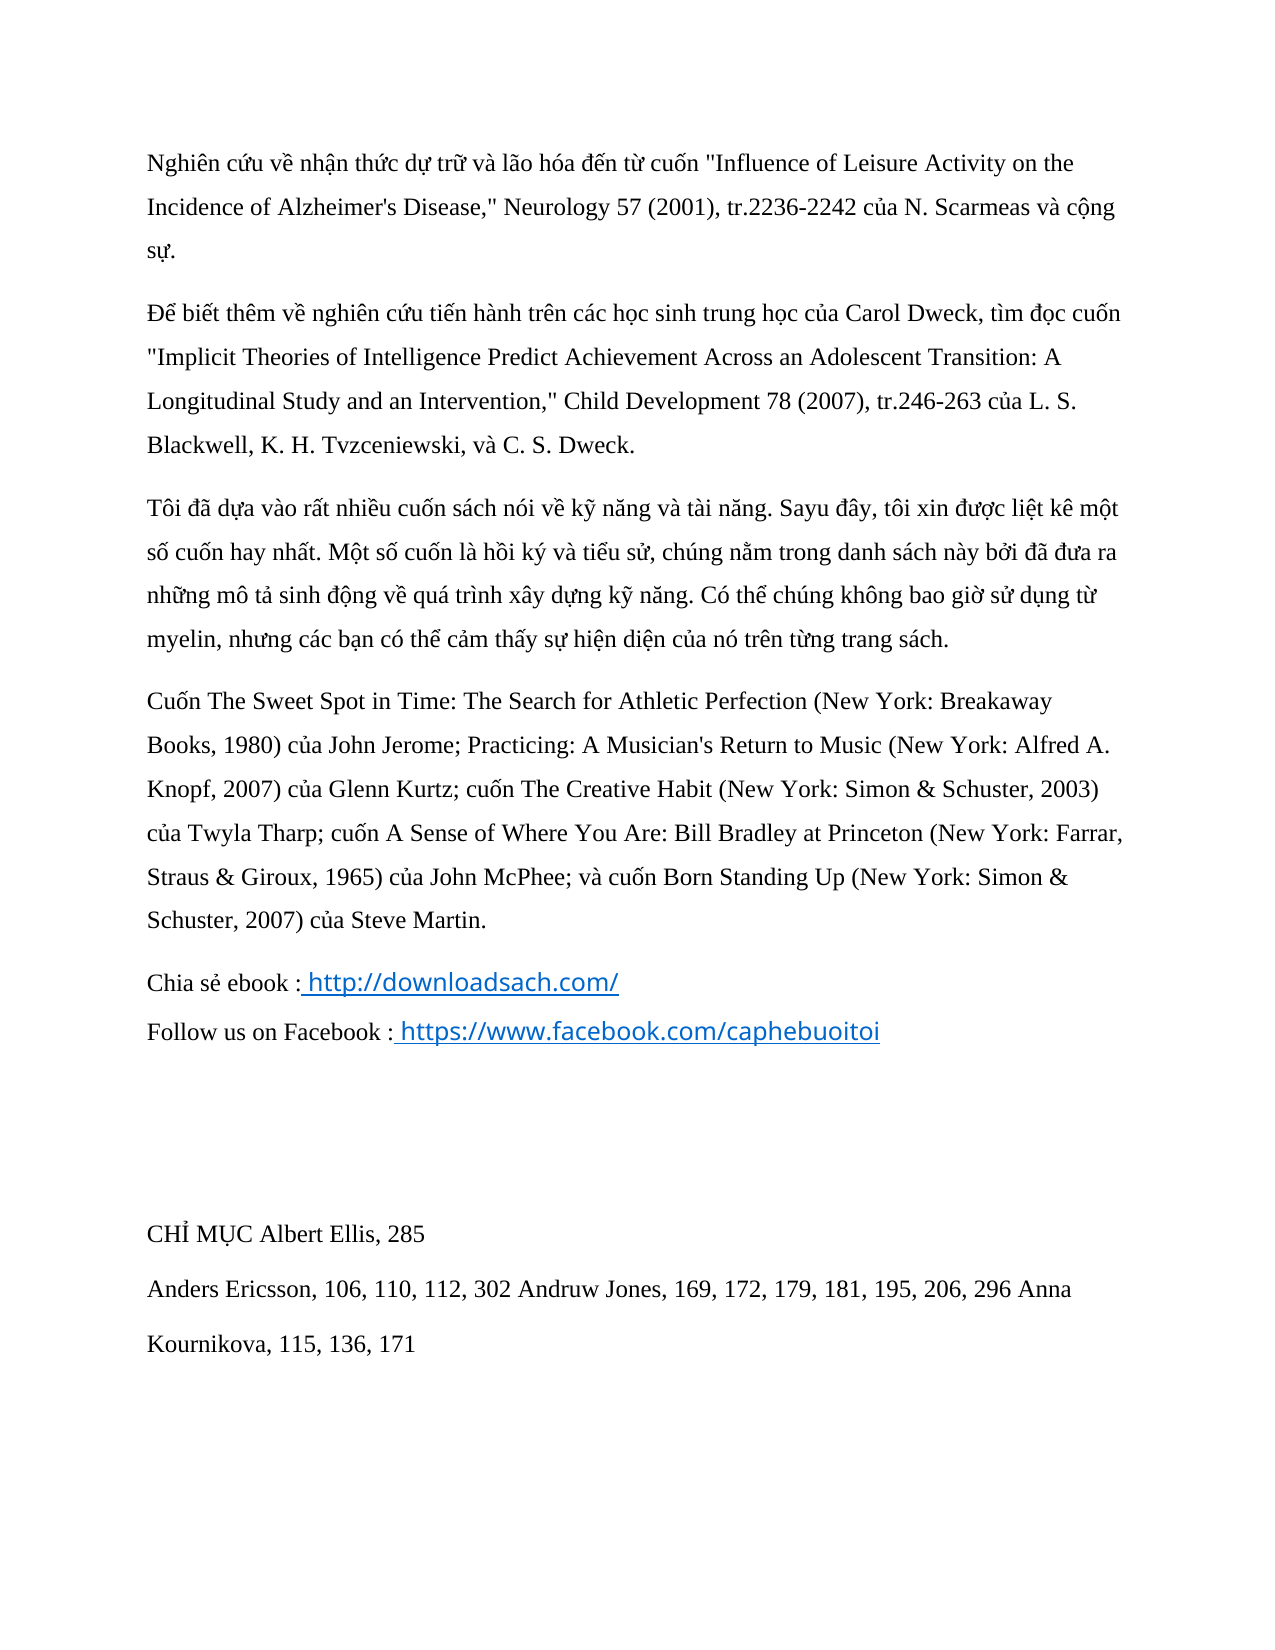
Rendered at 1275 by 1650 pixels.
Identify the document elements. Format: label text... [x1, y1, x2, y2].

text Anders Ericsson, 106, 110, 112, 302 Andruw Jones, 169, 172, 179, 181, 195, 206, 296 Anna Kournikova, 115, 136, 171 [147, 1253, 1125, 1363]
text Chia sẻ ebook : http://downloadsach.com/ [147, 972, 1125, 997]
text CHỈ MỤC Albert Ellis, 285 [147, 1198, 1125, 1253]
text Nghiên cứu về nhận thức dự trữ và lão hóa đến từ cuốn "Influence of Leisure Activity on the Incidence of Alzheimer's Disease," Neurology 57 (2001), tr.2236-2242 của N. Scarmeas và cộng sự. [147, 136, 1125, 268]
text Cuốn The Sweet Spot in Time: The Search for Athletic Perfection (New York: Breakaway Books, 1980) của John Jerome; Practicing: A Musician's Return to Music (New York: Alfred A. Knopf, 2007) của Glenn Kurtz; cuốn The Creative Habit (New York: Simon & Schuster, 2003) của Twyla Tharp; cuốn A Sense of Where You Are: Bill Bradley at Princeton (New York: Farrar, Straus & Giroux, 1965) của John McPhee; và cuốn Born Standing Up (New York: Simon & Schuster, 2007) của Steve Martin. [147, 674, 1125, 938]
text Tôi đã dựa vào rất nhiều cuốn sách nói về kỹ năng và tài năng. Sayu đây, tôi xin được liệt kê một số cuốn hay nhất. Một số cuốn là hồi ký và tiểu sử, chúng nằm trong danh sách này bởi đã đưa ra những mô tả sinh động về quá trình xây dựng kỹ năng. Có thể chúng không bao giờ sử dụng từ myelin, nhưng các bạn có thể cảm thấy sự hiện diện của nó trên từng trang sách. [147, 482, 1125, 656]
text Để biết thêm về nghiên cứu tiến hành trên các học sinh trung học của Carol Dweck, tìm đọc cuốn "Implicit Theories of Intelligence Predict Achievement Across an Adolescent Transition: A Longitudinal Study and an Intervention," Child Development 78 (2007), tr.246-263 của L. S. Blackwell, K. H. Tvzceniewski, và C. S. Dweck. [147, 287, 1125, 462]
text Follow us on Facebook : https://www.facebook.com/caphebuoitoi [147, 1021, 1125, 1046]
